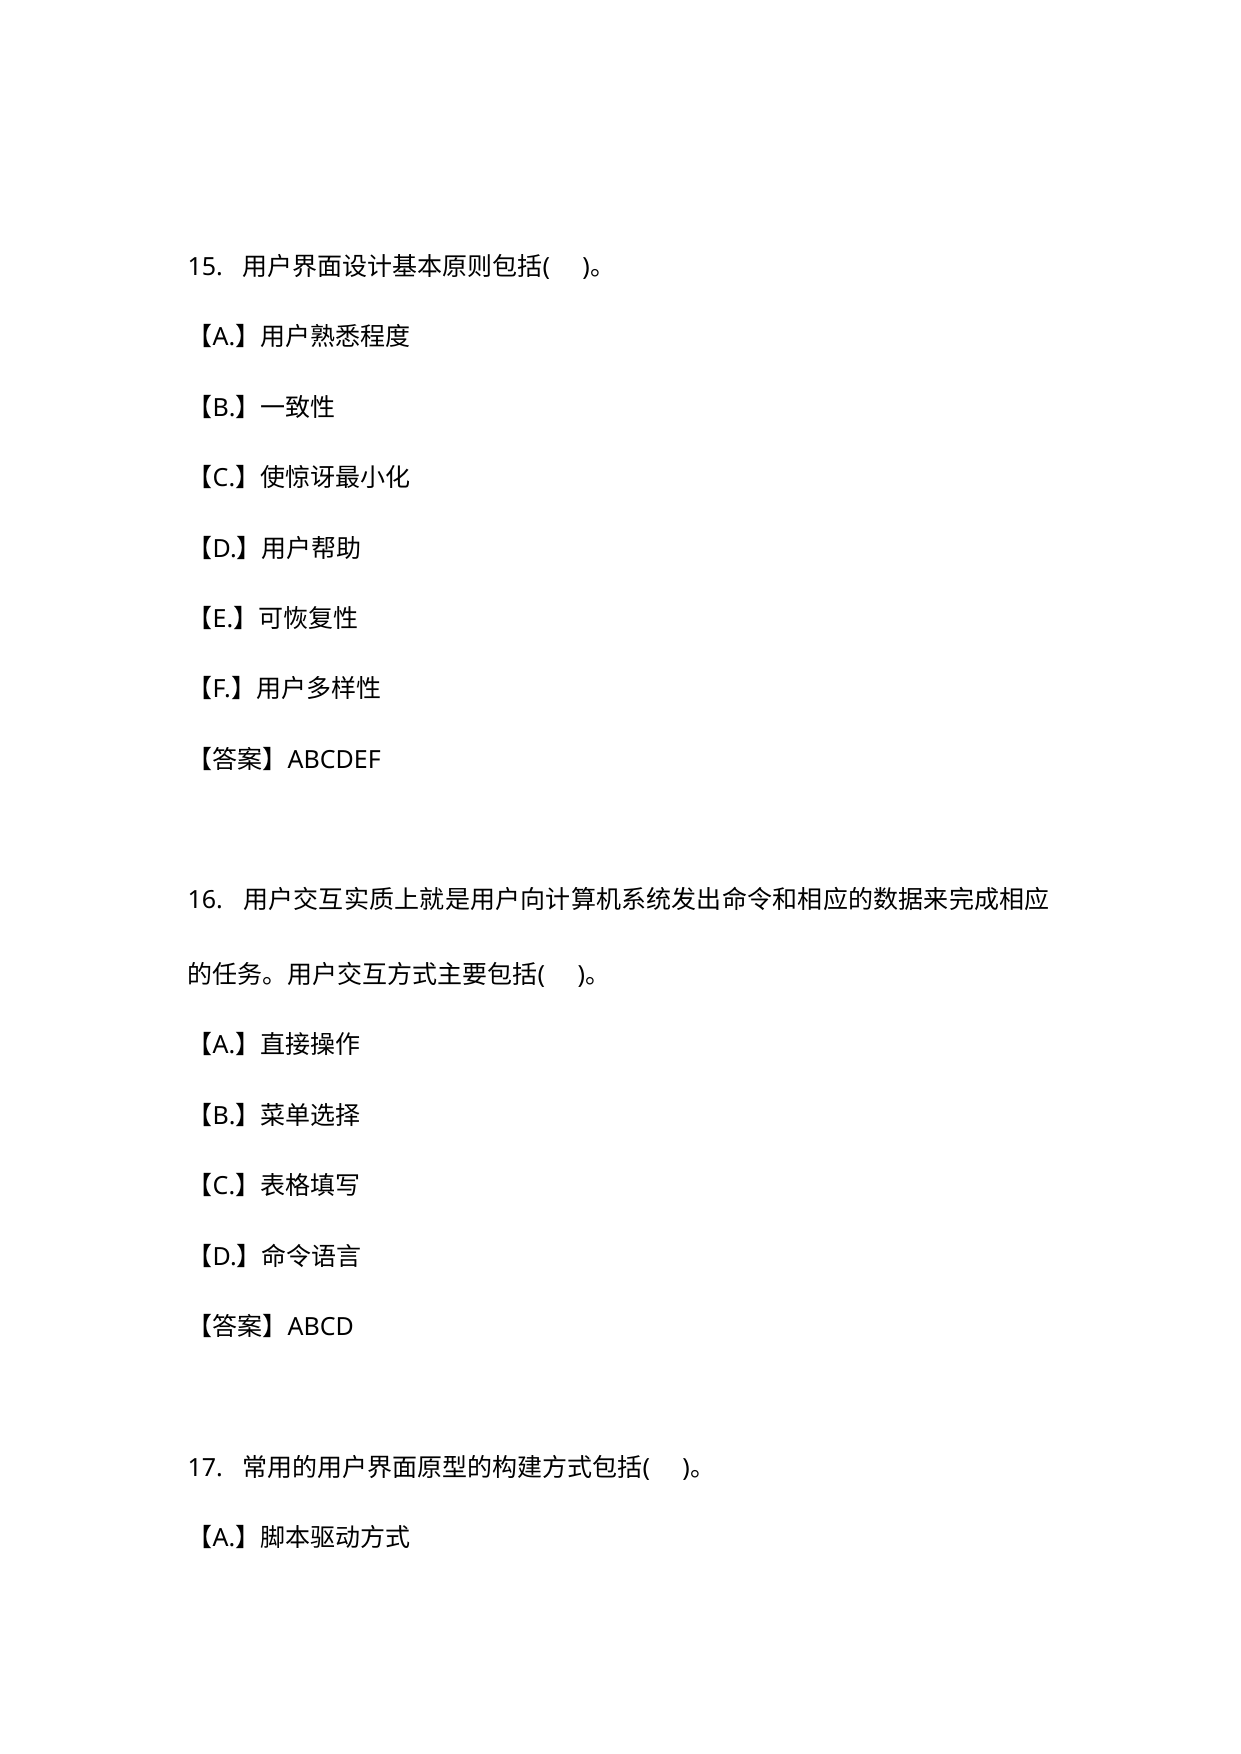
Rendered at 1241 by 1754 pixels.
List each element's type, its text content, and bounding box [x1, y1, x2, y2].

text 【D.】用户帮助 [187, 514, 1053, 579]
list 用户交互实质上就是用户向计算机系统发出命令和相应的数据来完成相应的任务。用户交互方式主要包括( )。 [187, 866, 1053, 1005]
text 【A.】脚本驱动方式 [187, 1503, 1053, 1568]
text 【C.】表格填写 [187, 1151, 1053, 1216]
text 【B.】菜单选择 [187, 1081, 1053, 1146]
text 【A.】直接操作 [187, 1011, 1053, 1076]
text 【E.】可恢复性 [187, 584, 1053, 649]
text 【C.】使惊讶最小化 [187, 443, 1053, 508]
text 【答案】ABCD [187, 1292, 1053, 1357]
text 【A.】用户熟悉程度 [187, 302, 1053, 367]
text 【D.】命令语言 [187, 1222, 1053, 1287]
list 常用的用户界面原型的构建方式包括( )。 [187, 1433, 1053, 1498]
text 【答案】ABCDEF [187, 725, 1053, 790]
text 【F.】用户多样性 [187, 654, 1053, 719]
list 用户界面设计基本原则包括( )。 [187, 232, 1053, 297]
text 【B.】一致性 [187, 373, 1053, 438]
